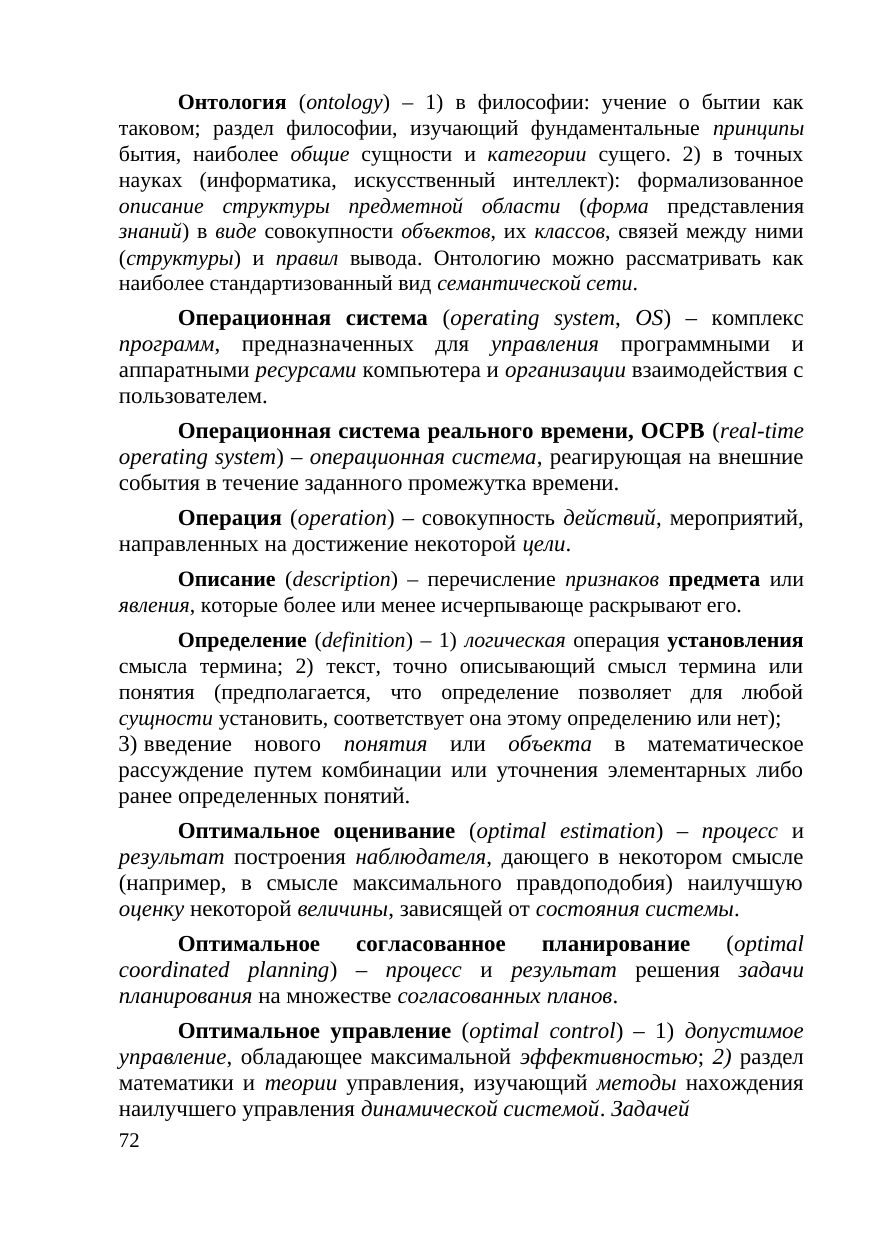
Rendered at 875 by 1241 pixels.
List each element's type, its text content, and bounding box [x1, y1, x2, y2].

text Оптимальное управление (optimal control) – 1) допустимое управление, обладающее максимальной эффективностью; 2) раздел математики и теории управления, изучающий методы нахождения наилучшего управления динамической системой. Задачей [119, 1018, 804, 1121]
text Операция (operation) – совокупность действий, мероприятий, направленных на достижение некоторой цели. [119, 505, 804, 557]
text Оптимальное оценивание (optimal estimation) – процесс и результат построения наблюдателя, дающего в некотором смысле (например, в смысле максимального правдоподобия) наилучшую оценку некоторой величины, зависящей от состояния системы. [119, 818, 804, 921]
text Операционная система реального времени, ОСРВ (real-time operating system) – операционная система, реагирующая на внешние события в течение заданного промежутка времени. [119, 418, 804, 496]
text Операционная система (operating system, OS) – комплекс программ, предназначенных для управления программными и аппаратными ресурсами компьютера и организации взаимодействия с пользователем. [119, 305, 804, 408]
text 72 [119, 1128, 804, 1152]
list введение нового понятия или объекта в математическое рассуждение путем комбинации или уточнения элементарных либо ранее определенных понятий. [118, 731, 804, 808]
text Определение (definition) – 1) логическая операция установления смысла термина; 2) текст, точно описывающий смысл термина или понятия (предполагается, что определение позволяет для любой сущности установить, соответствует она этому определению или нет); [119, 627, 804, 730]
text Онтология (ontology) – 1) в философии: учение о бытии как таковом; раздел философии, изучающий фундаментальные принципы бытия, наиболее общие сущности и категории сущего. 2) в точных науках (информатика, искусственный интеллект): формализованное описание структуры предметной области (форма представления знаний) в виде совокупности объектов, их классов, связей между ними (структуры) и правил вывода. Онтологию можно рассматривать как наиболее стандартизованный вид семантической сети. [119, 89, 804, 296]
text Оптимальное согласованное планирование (optimal coordinated planning) – процесс и результат решения задачи планирования на множестве согласованных планов. [119, 931, 804, 1008]
text Описание (description) – перечисление признаков предмета или явления, которые более или менее исчерпывающе раскрывают его. [119, 566, 804, 617]
